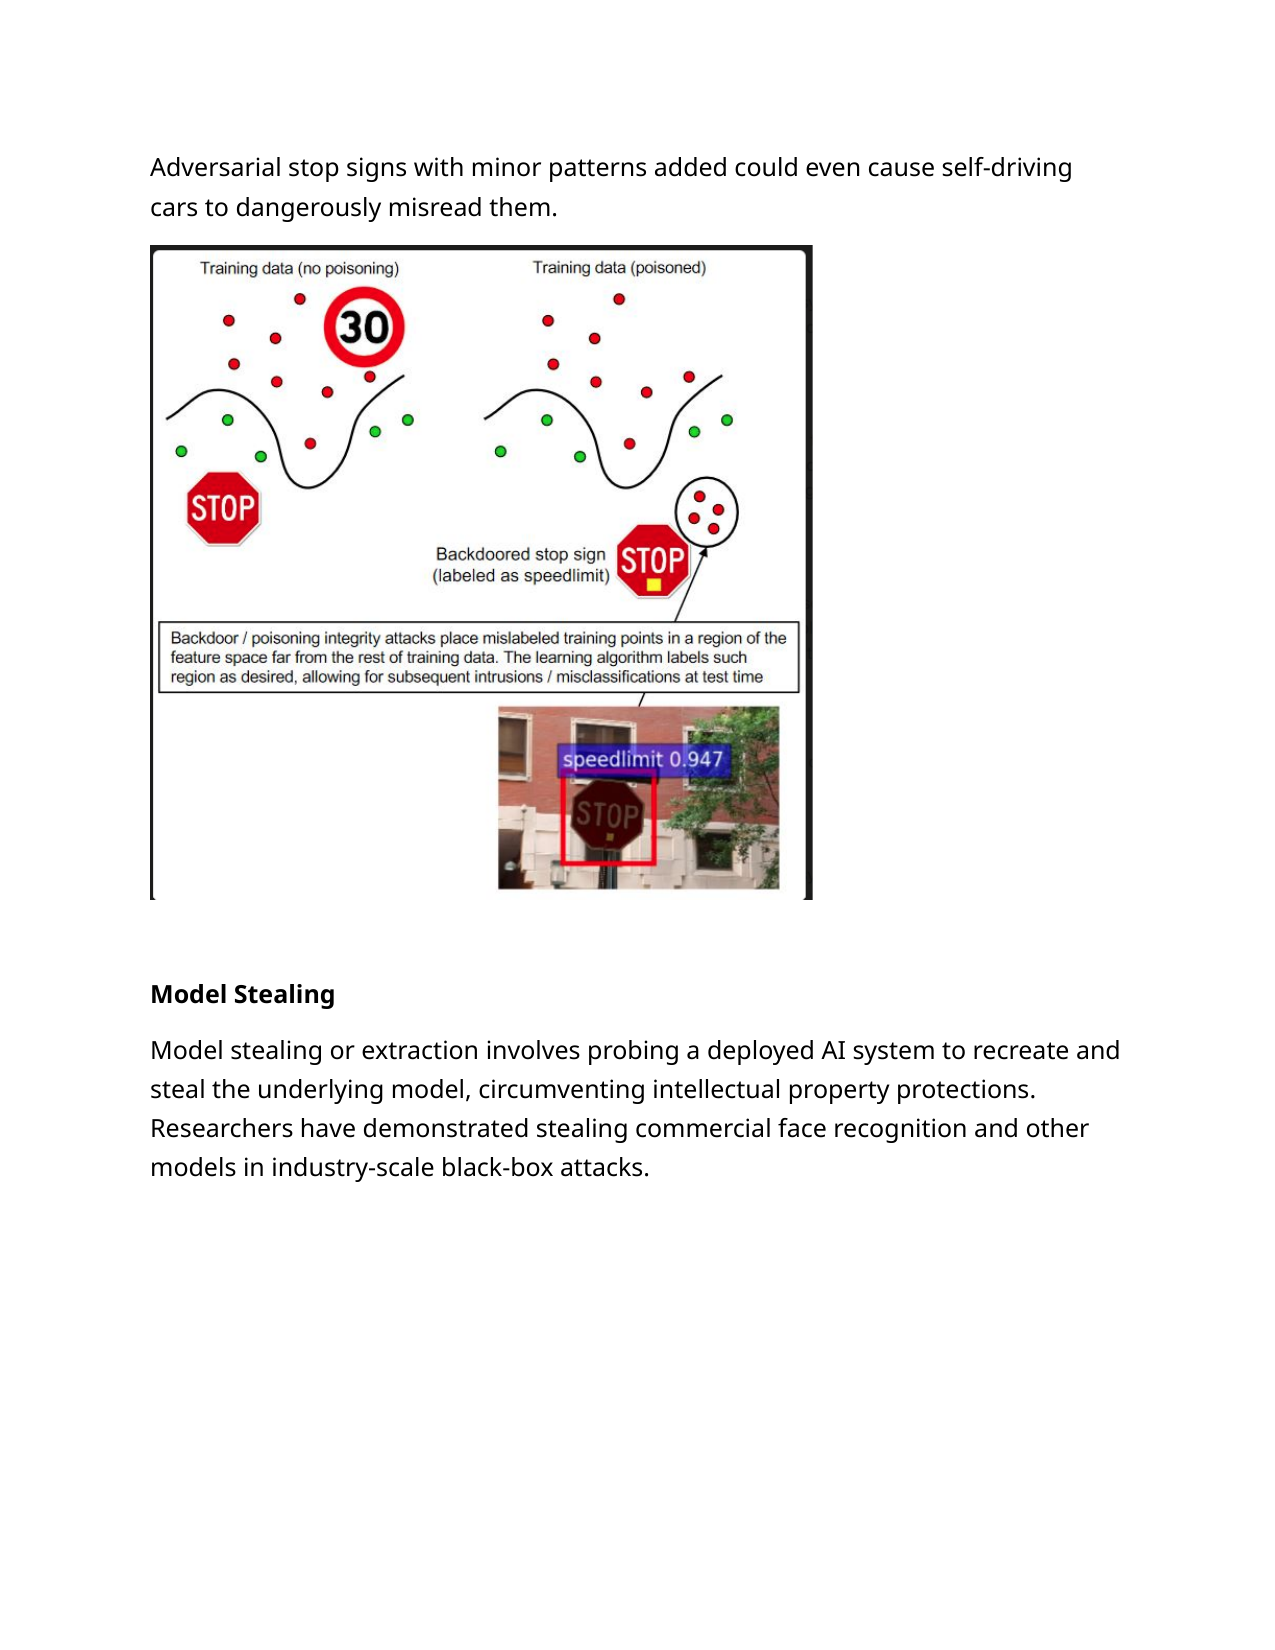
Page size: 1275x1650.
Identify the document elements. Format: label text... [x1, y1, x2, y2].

text Model Stealing [150, 977, 1125, 1011]
text Adversarial stop signs with minor patterns added could even cause self-driving cars to dangerously misread them. [150, 150, 1125, 223]
text Model stealing or extraction involves probing a deployed AI system to recreate and steal the underlying model, circumventing intellectual property protections. Researchers have demonstrated stealing commercial face recognition and other models in industry-scale black-box attacks. [150, 1033, 1125, 1184]
picture [150, 245, 813, 900]
